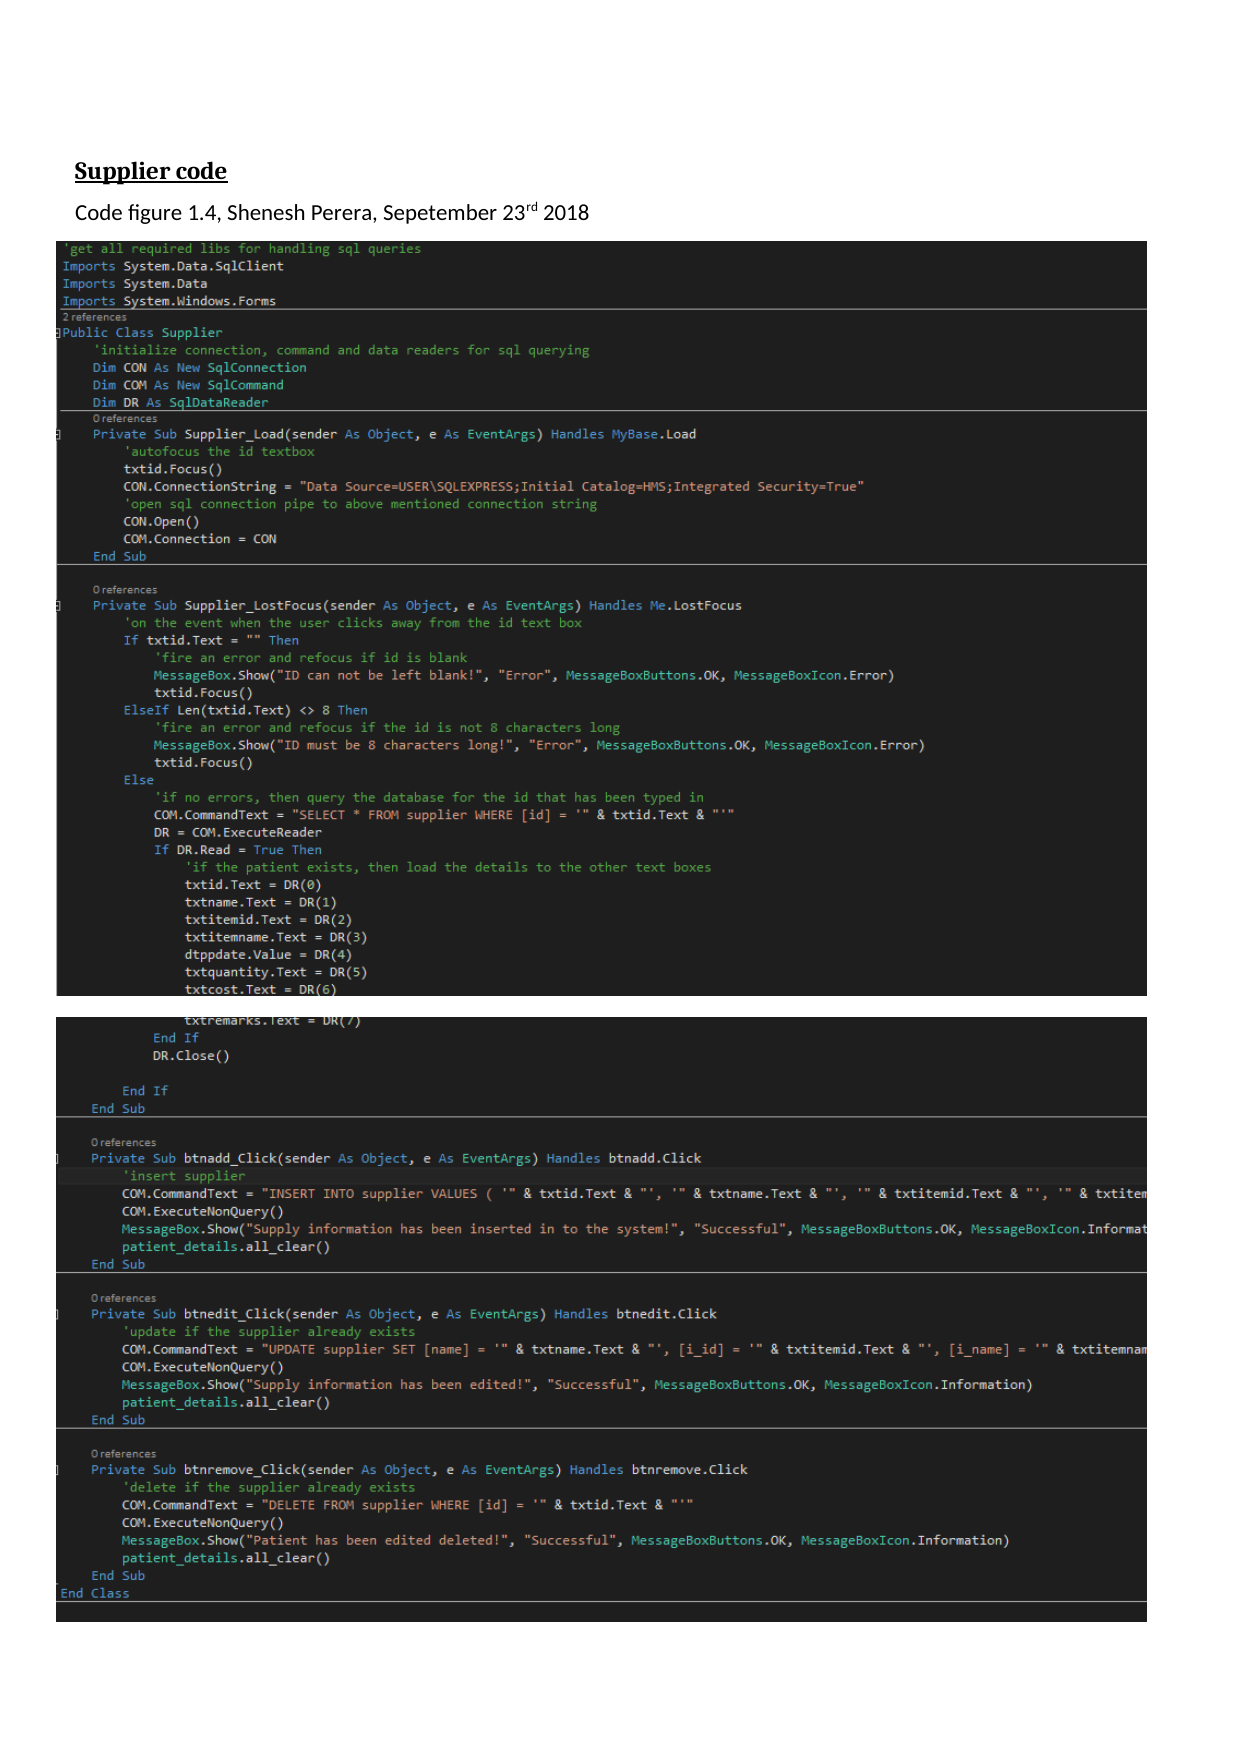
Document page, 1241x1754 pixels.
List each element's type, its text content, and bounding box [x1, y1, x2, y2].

text Code figure 1.4, Shenesh Perera, Sepetember 23rd 2018 [75, 198, 1165, 226]
picture [56, 241, 1147, 996]
subtitle Supplier code [75, 157, 1165, 186]
picture [56, 1017, 1147, 1622]
